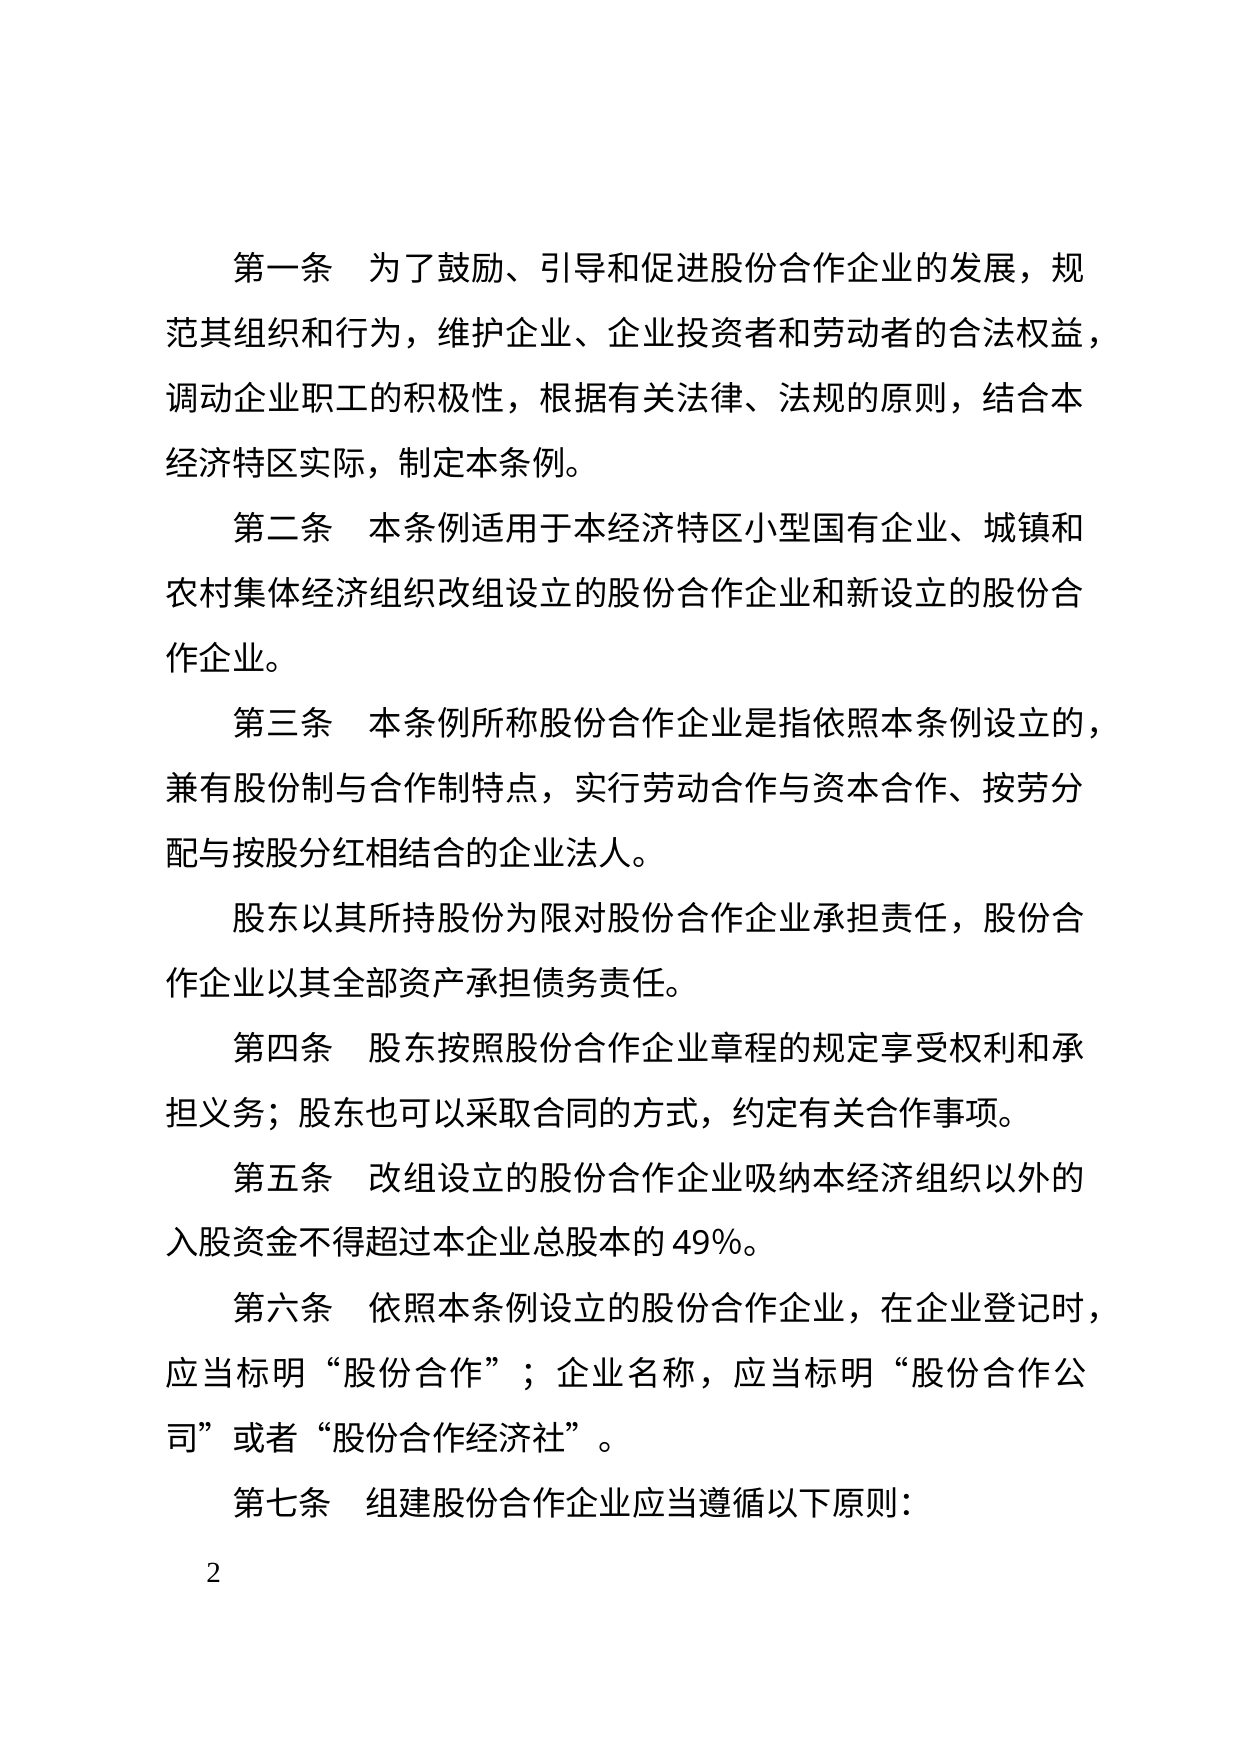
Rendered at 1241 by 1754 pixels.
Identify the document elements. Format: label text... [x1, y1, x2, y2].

text 第五条 改组设立的股份合作企业吸纳本经济组织以外的入股资金不得超过本企业总股本的49％。 [165, 1143, 1087, 1273]
text 第三条 本条例所称股份合作企业是指依照本条例设立的，兼有股份制与合作制特点，实行劳动合作与资本合作、按劳分配与按股分红相结合的企业法人。 [165, 688, 1087, 883]
text 第二条 本条例适用于本经济特区小型国有企业、城镇和农村集体经济组织改组设立的股份合作企业和新设立的股份合作企业。 [165, 493, 1087, 688]
text 第一条 为了鼓励、引导和促进股份合作企业的发展，规范其组织和行为，维护企业、企业投资者和劳动者的合法权益，调动企业职工的积极性，根据有关法律、法规的原则，结合本经济特区实际，制定本条例。 [165, 233, 1087, 493]
text 股东以其所持股份为限对股份合作企业承担责任，股份合作企业以其全部资产承担债务责任。 [165, 883, 1087, 1013]
text 第四条 股东按照股份合作企业章程的规定享受权利和承担义务；股东也可以采取合同的方式，约定有关合作事项。 [165, 1013, 1087, 1143]
text 第六条 依照本条例设立的股份合作企业，在企业登记时，应当标明“股份合作”；企业名称，应当标明“股份合作公司”或者“股份合作经济社”。 [165, 1273, 1087, 1468]
text 第七条 组建股份合作企业应当遵循以下原则： [165, 1468, 1087, 1533]
